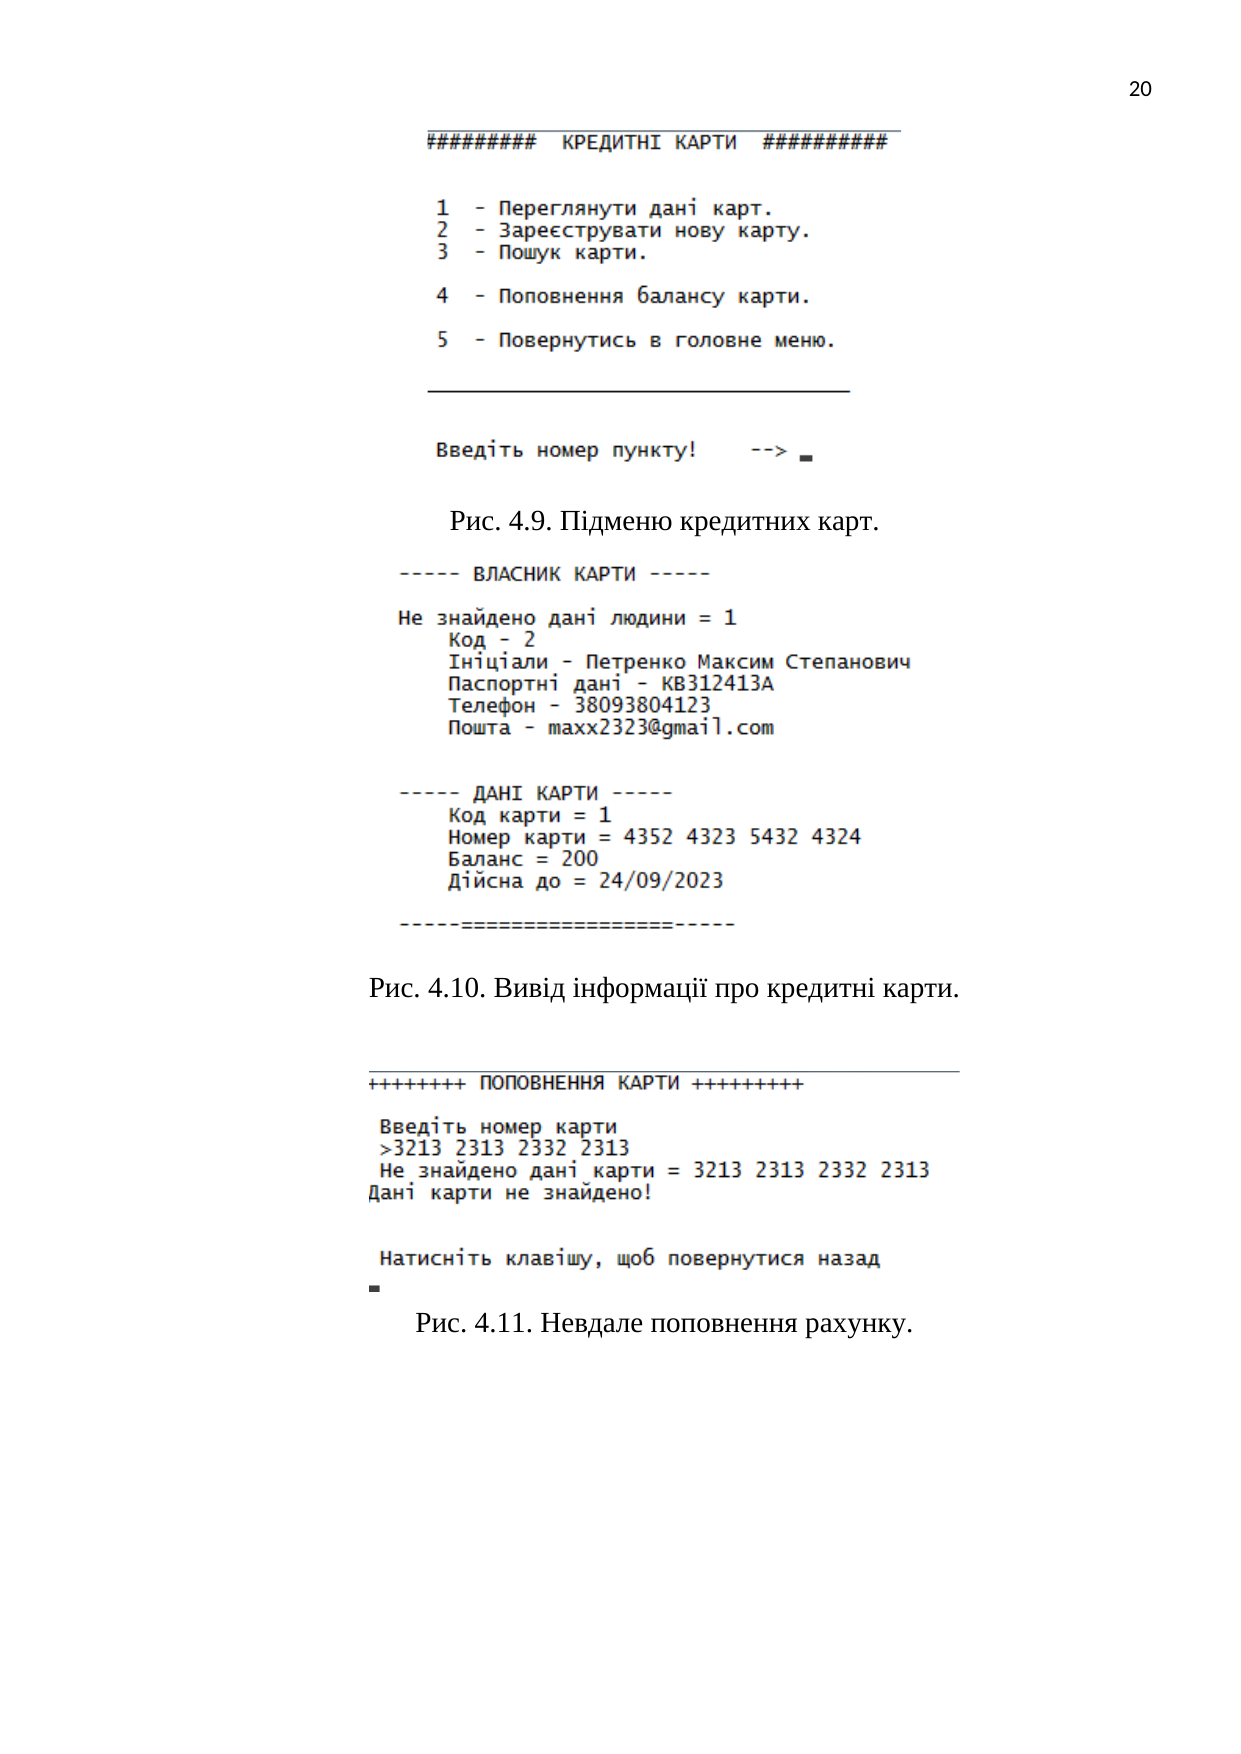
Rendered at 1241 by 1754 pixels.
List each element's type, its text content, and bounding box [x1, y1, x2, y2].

picture [369, 1071, 960, 1292]
picture [389, 553, 940, 957]
text Рис. 4.11. Невдале поповнення рахунку. [177, 1306, 1152, 1339]
text Рис. 4.10. Вивід інформації про кредитні карти. [177, 971, 1152, 1004]
text Рис. 4.9. Підменю кредитних карт. [177, 503, 1152, 537]
picture [427, 130, 902, 490]
